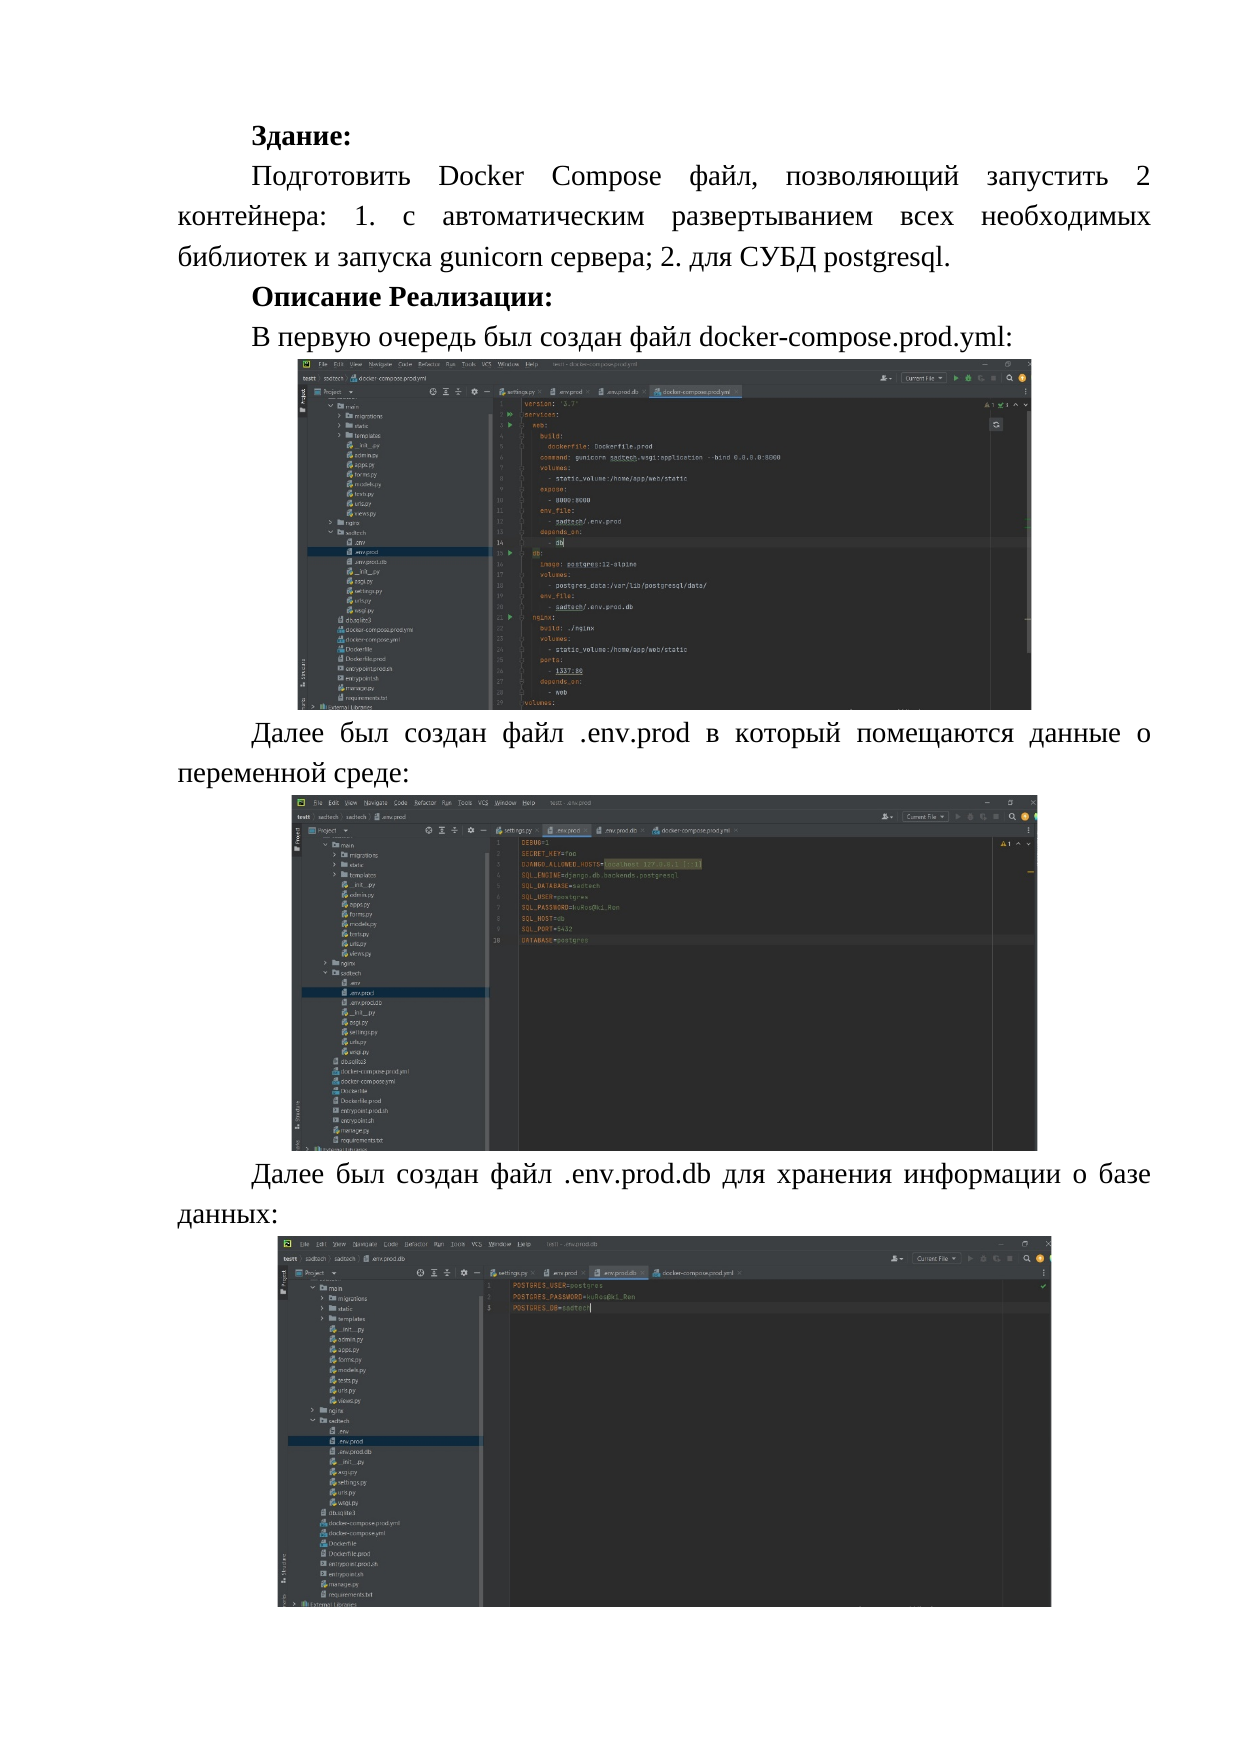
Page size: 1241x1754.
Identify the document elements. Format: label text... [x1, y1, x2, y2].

text Описание Реализации: [177, 279, 1152, 312]
text Далее был создан файл .env.prod.db для хранения информации о базе данных: [177, 1156, 1152, 1229]
picture [277, 1236, 1052, 1607]
text В первую очередь был создан файл docker-compose.prod.yml: [177, 319, 1152, 353]
text Далее был создан файл .env.prod в который помещаются данные о переменной среде: [177, 715, 1152, 789]
text Здание: [177, 118, 1152, 152]
picture [297, 359, 1032, 710]
text Подготовить Docker Compose файл, позволяющий запустить 2 контейнера: 1. с автоматическим развертыванием всех необходимых библиотек и запуска gunicorn сервера; 2. для СУБД postgresql. [177, 158, 1152, 272]
picture [291, 795, 1038, 1151]
